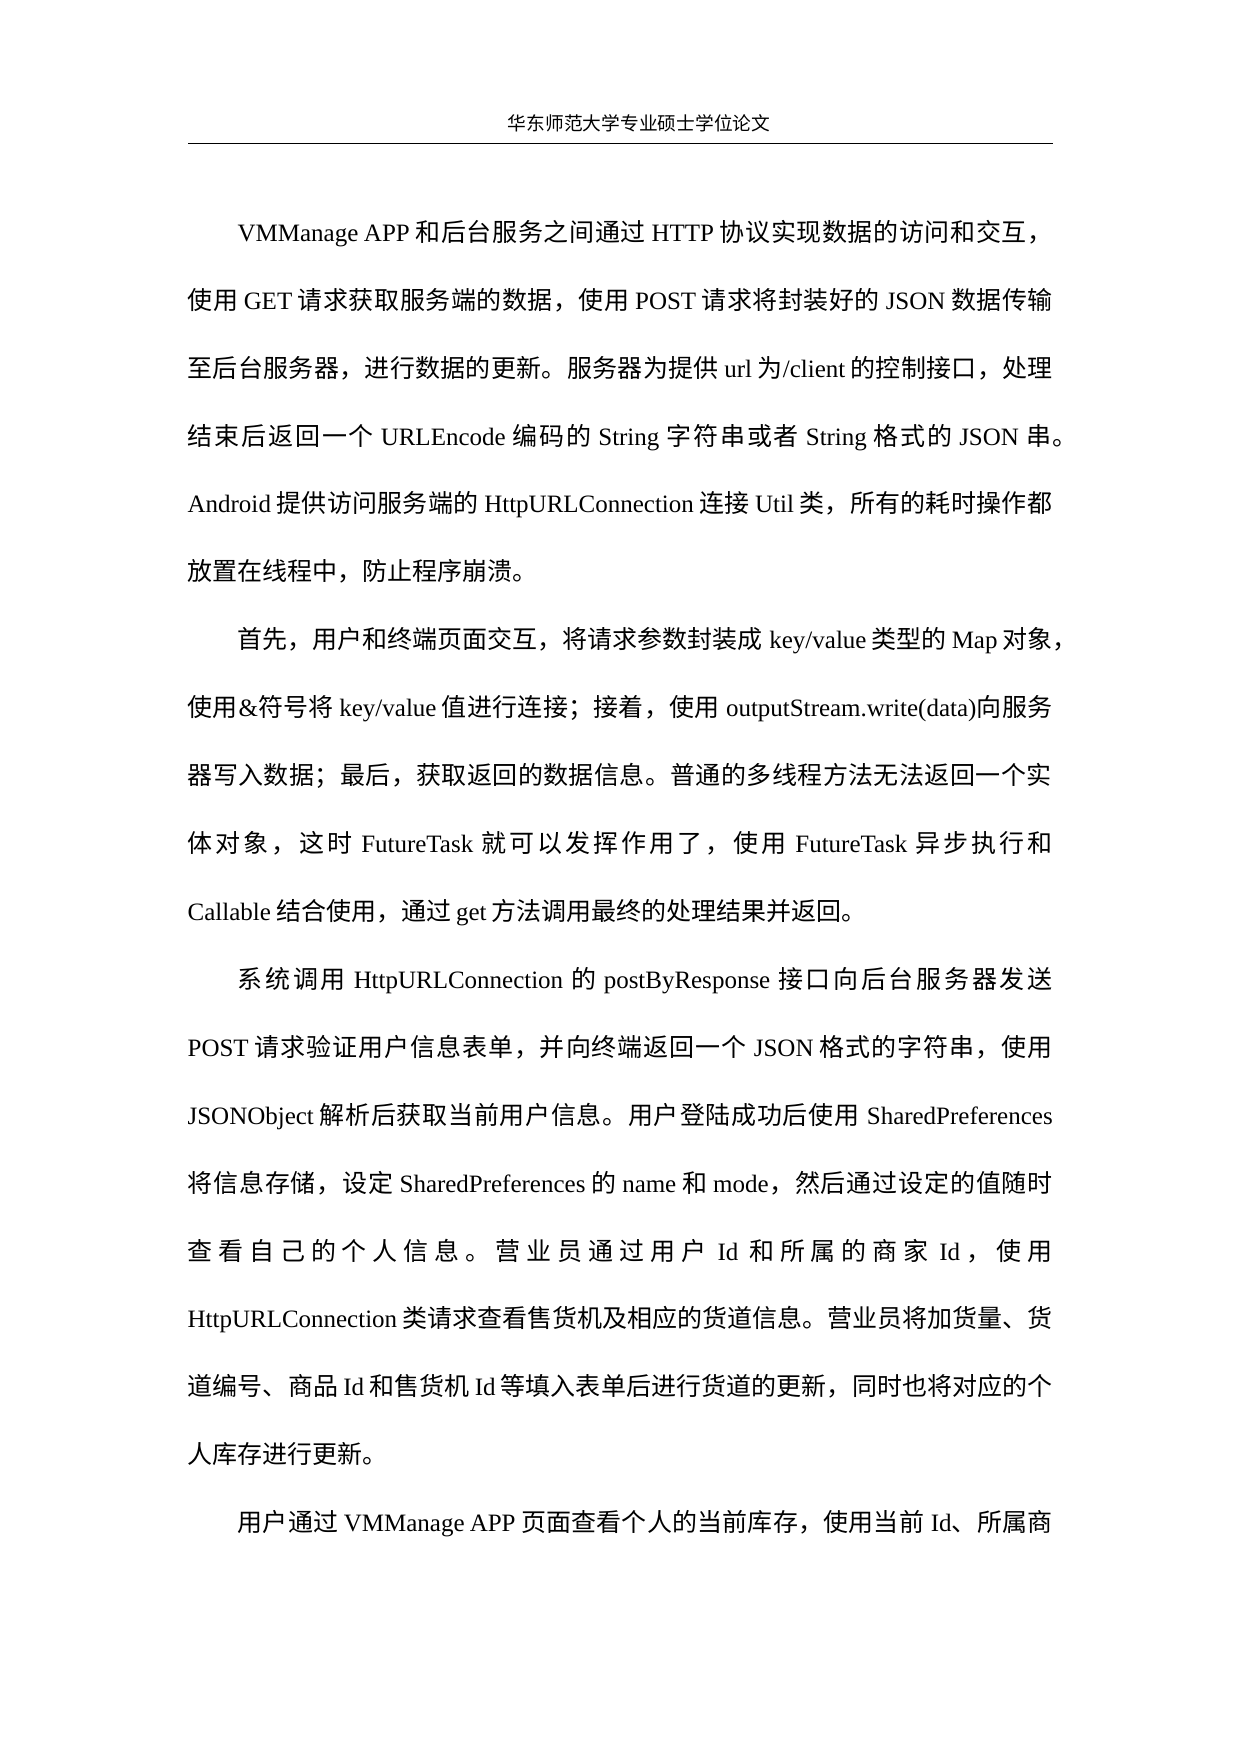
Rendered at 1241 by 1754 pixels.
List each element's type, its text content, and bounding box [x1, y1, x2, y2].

text 系统调用HttpURLConnection的postByResponse接口向后台服务器发送POST请求验证用户信息表单，并向终端返回一个JSON格式的字符串，使用JSONObject解析后获取当前用户信息。用户登陆成功后使用SharedPreferences将信息存储，设定SharedPreferences的name和mode，然后通过设定的值随时查看自己的个人信息。营业员通过用户Id和所属的商家Id，使用HttpURLConnection类请求查看售货机及相应的货道信息。营业员将加货量、货道编号、商品Id和售货机Id等填入表单后进行货道的更新，同时也将对应的个人库存进行更新。 [187, 943, 1053, 1487]
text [187, 1487, 1053, 1555]
text 首先，用户和终端页面交互，将请求参数封装成key/value类型的Map对象，使用&符号将key/value值进行连接；接着，使用outputStream.write(data)向服务器写入数据；最后，获取返回的数据信息。普通的多线程方法无法返回一个实体对象，这时FutureTask就可以发挥作用了，使用FutureTask异步执行和Callable结合使用，通过get方法调用最终的处理结果并返回。 [187, 604, 1053, 943]
text VMManage APP和后台服务之间通过HTTP协议实现数据的访问和交互，使用GET请求获取服务端的数据，使用POST请求将封装好的JSON数据传输至后台服务器，进行数据的更新。服务器为提供url为/client的控制接口，处理结束后返回一个URLEncode编码的String字符串或者String格式的JSON串。Android提供访问服务端的HttpURLConnection连接Util类，所有的耗时操作都放置在线程中，防止程序崩溃。 [187, 196, 1053, 604]
